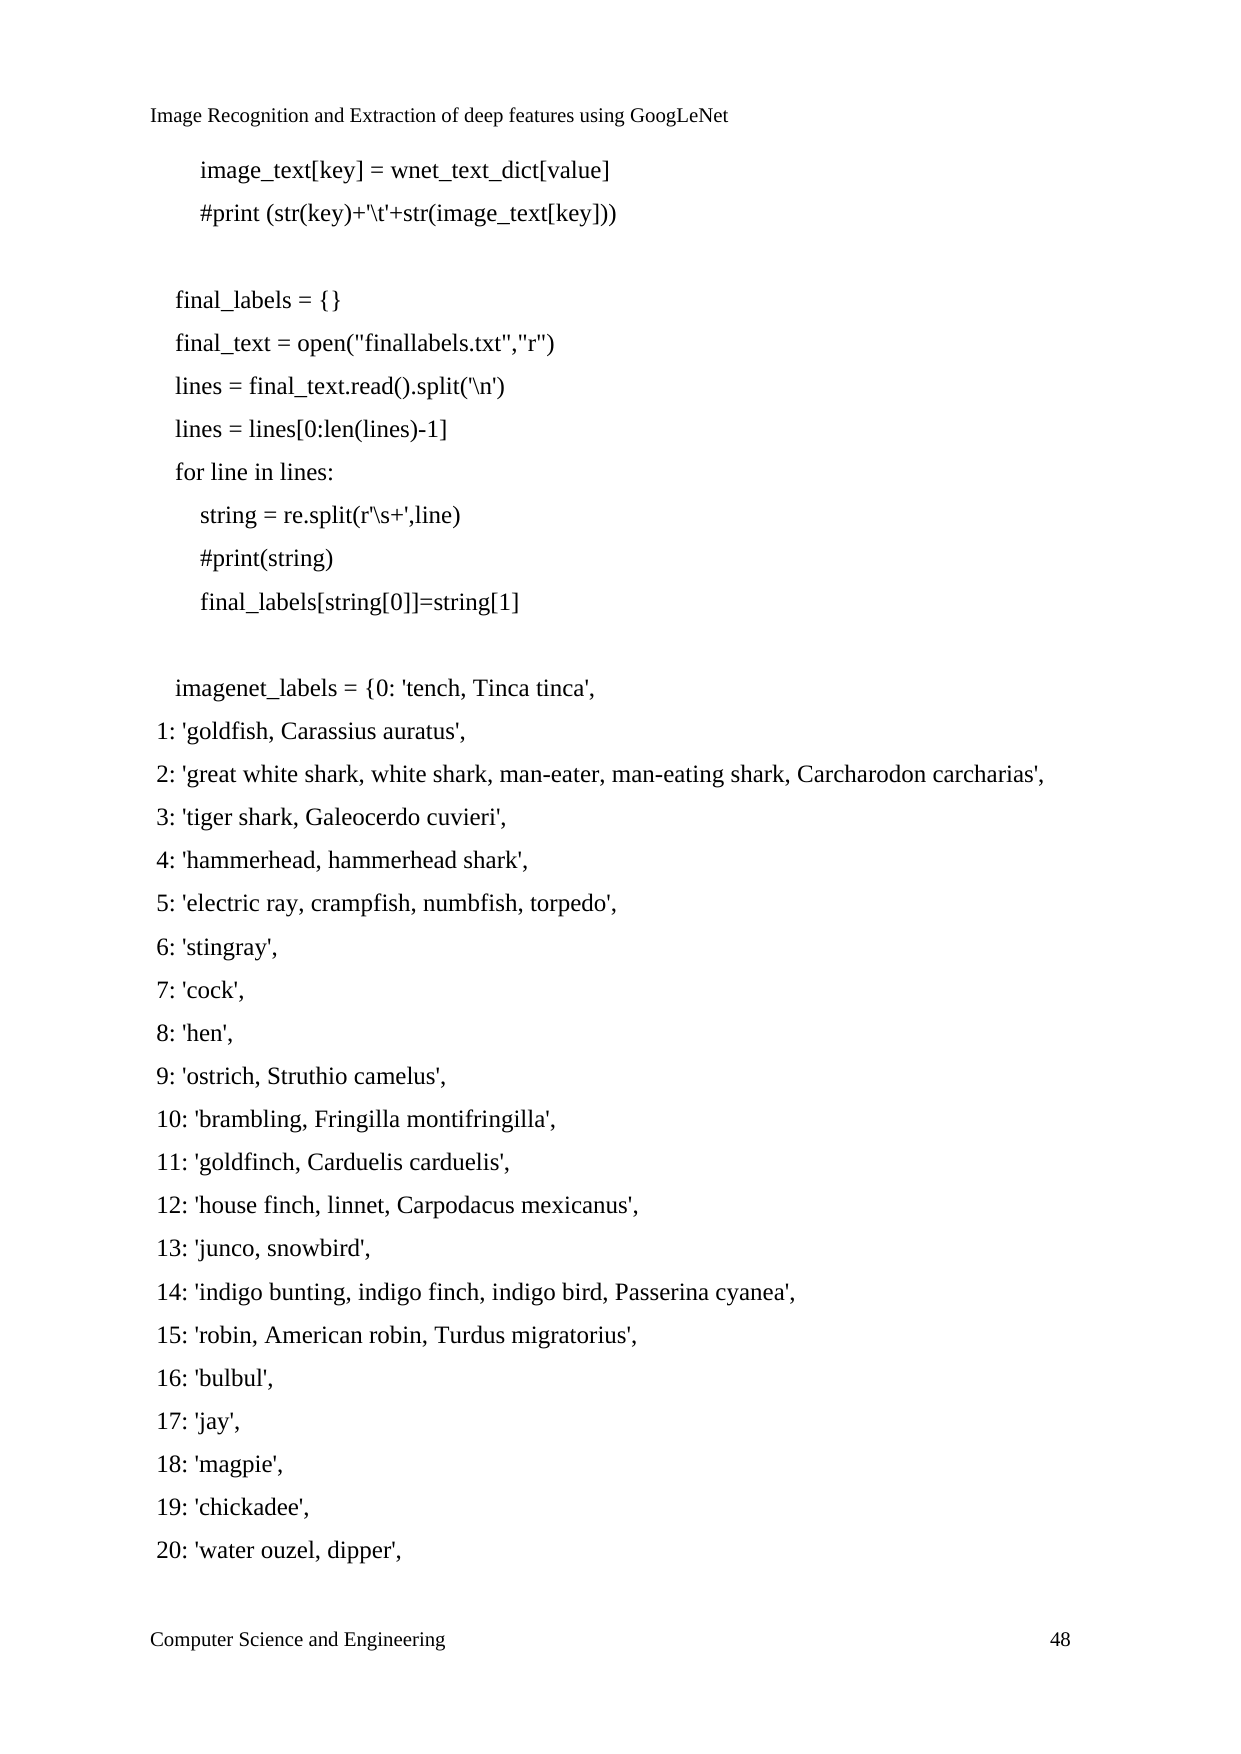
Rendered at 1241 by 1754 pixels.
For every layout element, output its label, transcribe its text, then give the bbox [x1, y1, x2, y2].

text string = re.split(r'\s+',line) [150, 500, 1090, 529]
text 2: 'great white shark, white shark, man-eater, man-eating shark, Carcharodon carcharias', [150, 759, 1090, 788]
text 4: 'hammerhead, hammerhead shark', [150, 845, 1090, 874]
text 3: 'tiger shark, Galeocerdo cuvieri', [150, 802, 1090, 831]
text 18: 'magpie', [150, 1449, 1090, 1478]
text lines = final_text.read().split('\n') [150, 371, 1090, 400]
text 13: 'junco, snowbird', [150, 1233, 1090, 1262]
text 10: 'brambling, Fringilla montifringilla', [150, 1104, 1090, 1133]
text final_labels = {} [150, 285, 1090, 313]
text 15: 'robin, American robin, Turdus migratorius', [150, 1320, 1090, 1348]
text image_text[key] = wnet_text_dict[value] [150, 155, 1090, 184]
text 12: 'house finch, linnet, Carpodacus mexicanus', [150, 1190, 1090, 1219]
text final_labels[string[0]]=string[1] [150, 587, 1090, 615]
text #print(string) [150, 543, 1090, 572]
text 5: 'electric ray, crampfish, numbfish, torpedo', [150, 888, 1090, 917]
text 8: 'hen', [150, 1018, 1090, 1047]
text 6: 'stingray', [150, 932, 1090, 960]
text 19: 'chickadee', [150, 1492, 1090, 1521]
text 16: 'bulbul', [150, 1363, 1090, 1392]
text #print (str(key)+'\t'+str(image_text[key])) [150, 198, 1090, 227]
text 7: 'cock', [150, 975, 1090, 1003]
text 17: 'jay', [150, 1406, 1090, 1435]
text lines = lines[0:len(lines)-1] [150, 414, 1090, 443]
text imagenet_labels = {0: 'tench, Tinca tinca', [150, 673, 1090, 702]
text 14: 'indigo bunting, indigo finch, indigo bird, Passerina cyanea', [150, 1277, 1090, 1305]
text 9: 'ostrich, Struthio camelus', [150, 1061, 1090, 1090]
text 1: 'goldfish, Carassius auratus', [150, 716, 1090, 745]
text 20: 'water ouzel, dipper', [150, 1535, 1090, 1564]
text 11: 'goldfinch, Carduelis carduelis', [150, 1147, 1090, 1176]
text final_text = open("finallabels.txt","r") [150, 328, 1090, 357]
text for line in lines: [150, 457, 1090, 486]
